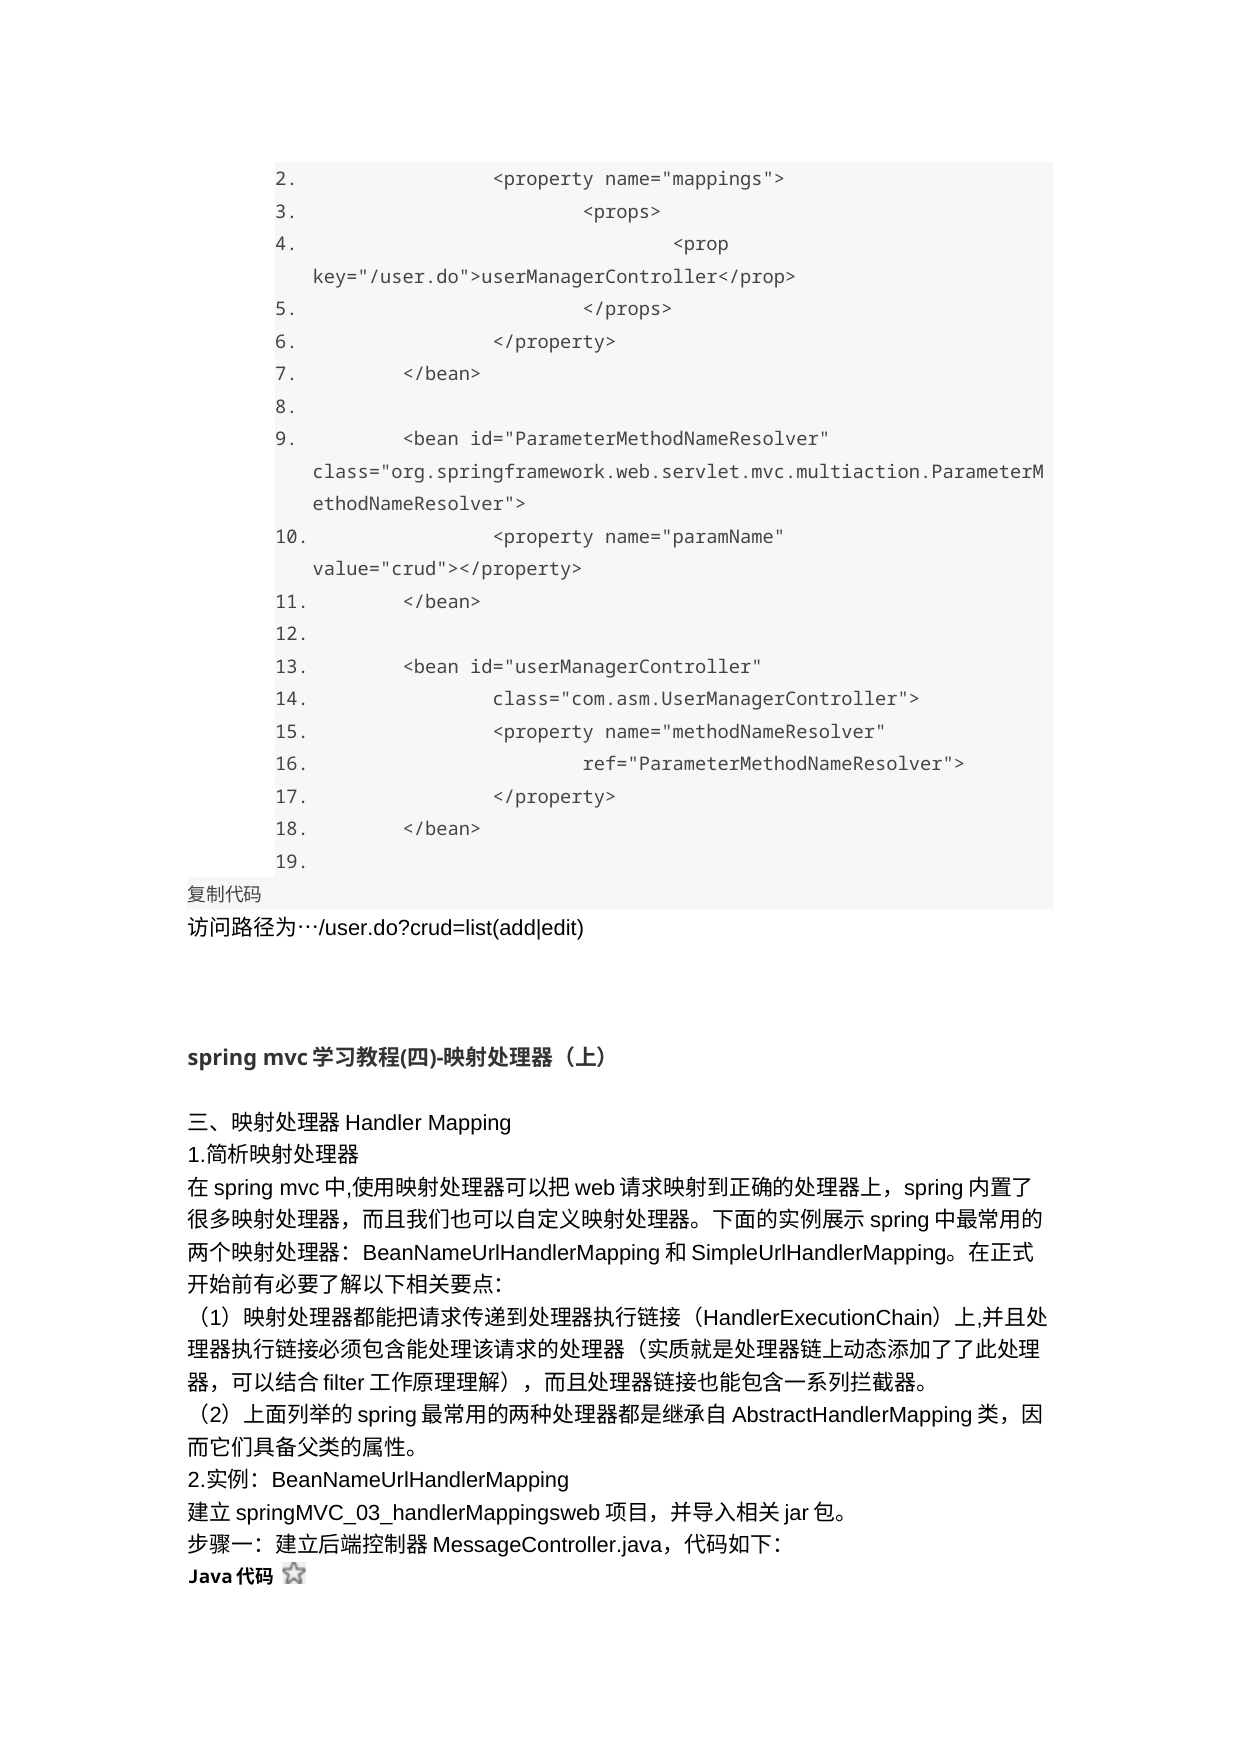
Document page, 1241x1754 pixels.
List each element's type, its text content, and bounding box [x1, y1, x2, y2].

picture [282, 1562, 306, 1584]
list </bean> [275, 584, 1053, 617]
text Java代码 [187, 1559, 1053, 1592]
list <property name="paramName" value="crud"></property> [275, 519, 1053, 584]
list </property> [275, 779, 1053, 812]
list ref="ParameterMethodNameResolver"> [275, 747, 1053, 779]
list <property name="methodNameResolver" [275, 714, 1053, 747]
list <bean id="ParameterMethodNameResolver" class="org.springframework.web.servlet.mvc.multiaction.ParameterMethodNameResolver"> [275, 422, 1053, 519]
text 1.简析映射处理器 在spring mvc中,使用映射处理器可以把web请求映射到正确的处理器上，spring内置了很多映射处理器，而且我们也可以自定义映射处理器。下面的实例展示spring中最常用的两个映射处理器：BeanNameUrlHandlerMapping和SimpleUrlHandlerMapping。在正式开始前有必要了解以下相关要点： （1）映射处理器都能把请求传递到处理器执行链接（HandlerExecutionChain）上,并且处理器执行链接必须包含能处理该请求的处理器（实质就是处理器链上动态添加了了此处理器，可以结合filter工作原理理解），而且处理器链接也能包含一系列拦截器。 （2）上面列举的spring最常用的两种处理器都是继承自AbstractHandlerMapping类，因而它们具备父类的属性。 2.实例：BeanNameUrlHandlerMapping 建立springMVC_03_handlerMappingsweb项目，并导入相关jar包。 步骤一：建立后端控制器MessageController.java，代码如下： [187, 1137, 1053, 1559]
list </props> [275, 292, 1053, 324]
list <bean id="userManagerController" [275, 649, 1053, 682]
list </bean> [275, 812, 1053, 844]
text 复制代码 [187, 877, 1053, 909]
list <props> [275, 194, 1053, 227]
list class="com.asm.UserManagerController"> [275, 682, 1053, 714]
list <prop key="/user.do">userManagerController</prop> [275, 227, 1053, 292]
text spring mvc学习教程(四)-映射处理器（上） [187, 1039, 1053, 1072]
list <property name="mappings"> [275, 162, 1053, 194]
list </property> [275, 324, 1053, 357]
text 三、映射处理器Handler Mapping [187, 1104, 1053, 1137]
text 访问路径为…/user.do?crud=list(add|edit) [187, 909, 1053, 942]
list </bean> [275, 357, 1053, 389]
